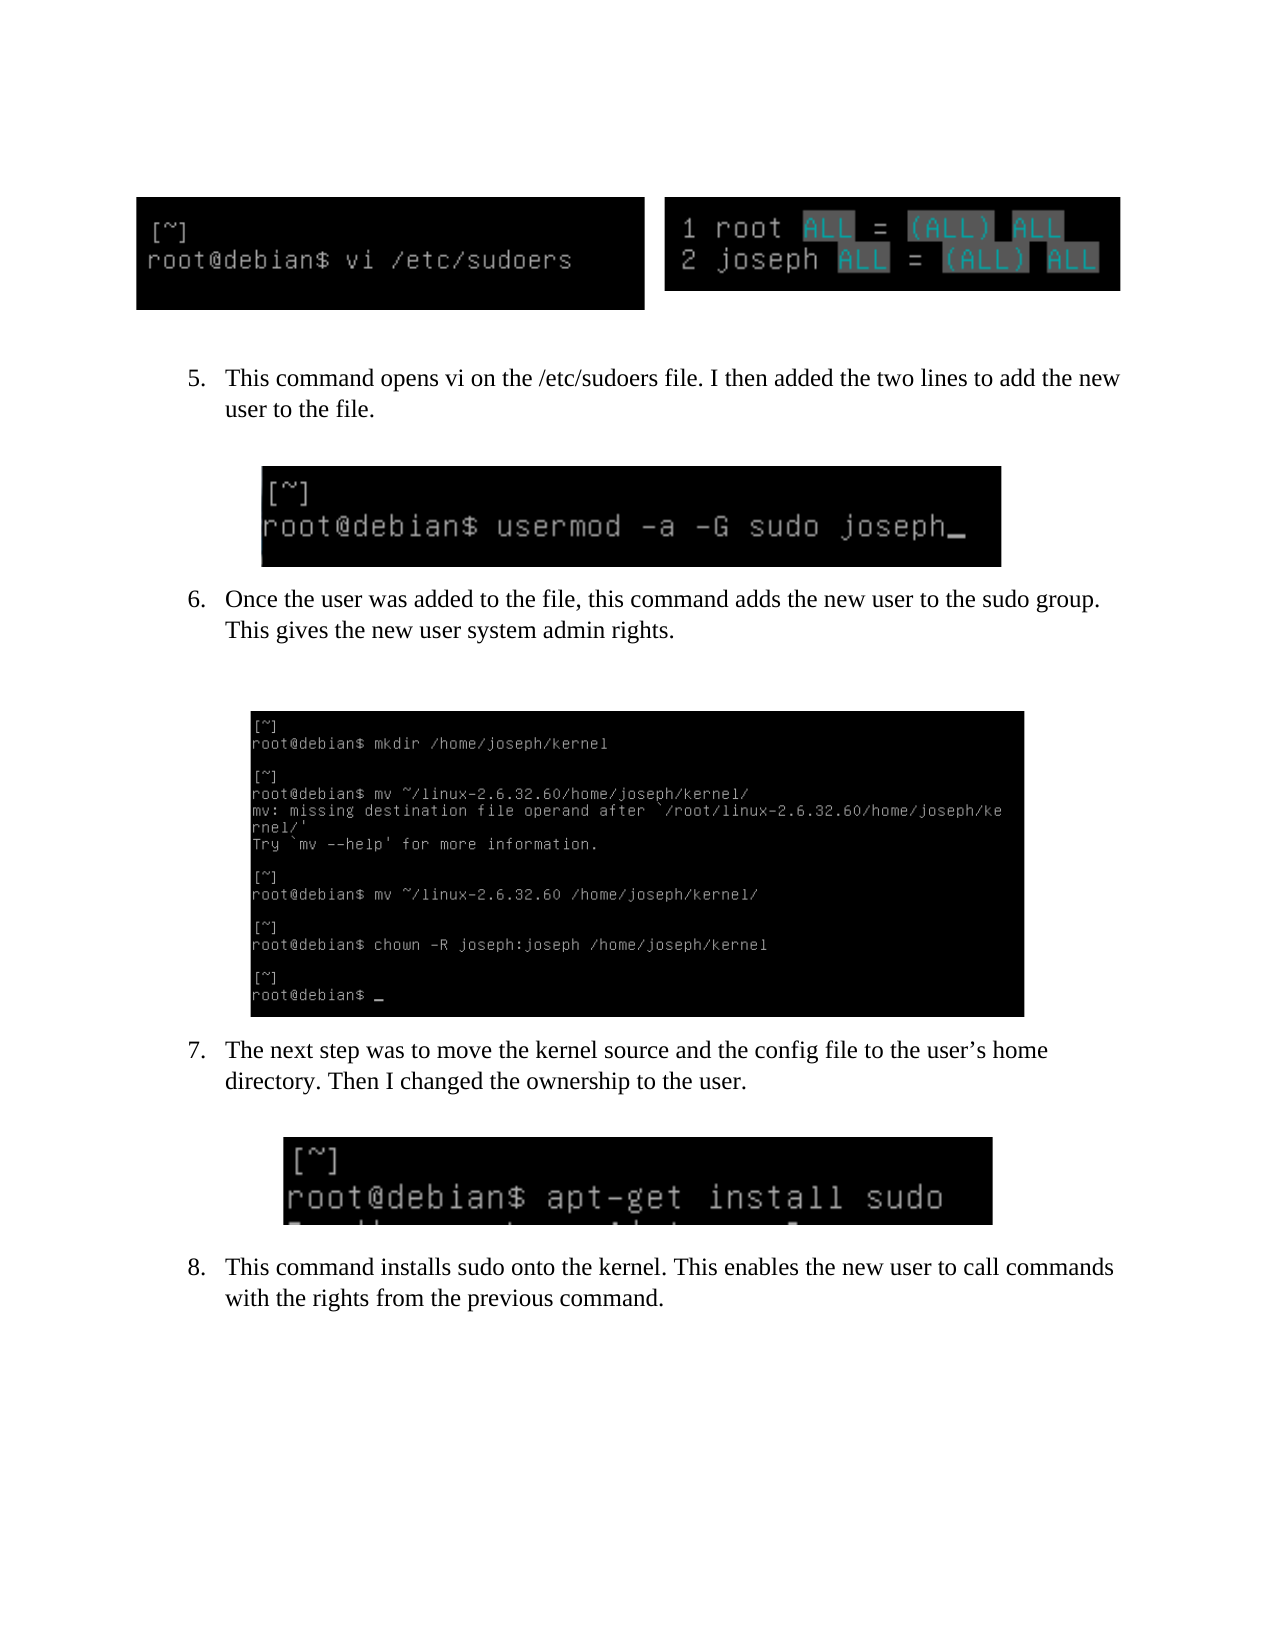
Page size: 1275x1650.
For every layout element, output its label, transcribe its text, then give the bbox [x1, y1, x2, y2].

list This command installs sudo onto the kernel. This enables the new user to call commands with the rights from the previous command. [187, 1252, 1125, 1312]
picture [664, 197, 1121, 291]
list This command opens vi on the /etc/sudoers file. I then added the two lines to add the new user to the file. [187, 363, 1125, 422]
list Once the user was added to the file, this command adds the new user to the sudo group. This gives the new user system admin rights. [187, 584, 1125, 644]
list The next step was to move the kernel source and the config file to the user’s home directory. Then I changed the ownership to the user. [187, 1035, 1125, 1095]
picture [136, 197, 645, 310]
picture [261, 466, 1002, 567]
picture [283, 1137, 993, 1225]
picture [250, 711, 1025, 1017]
